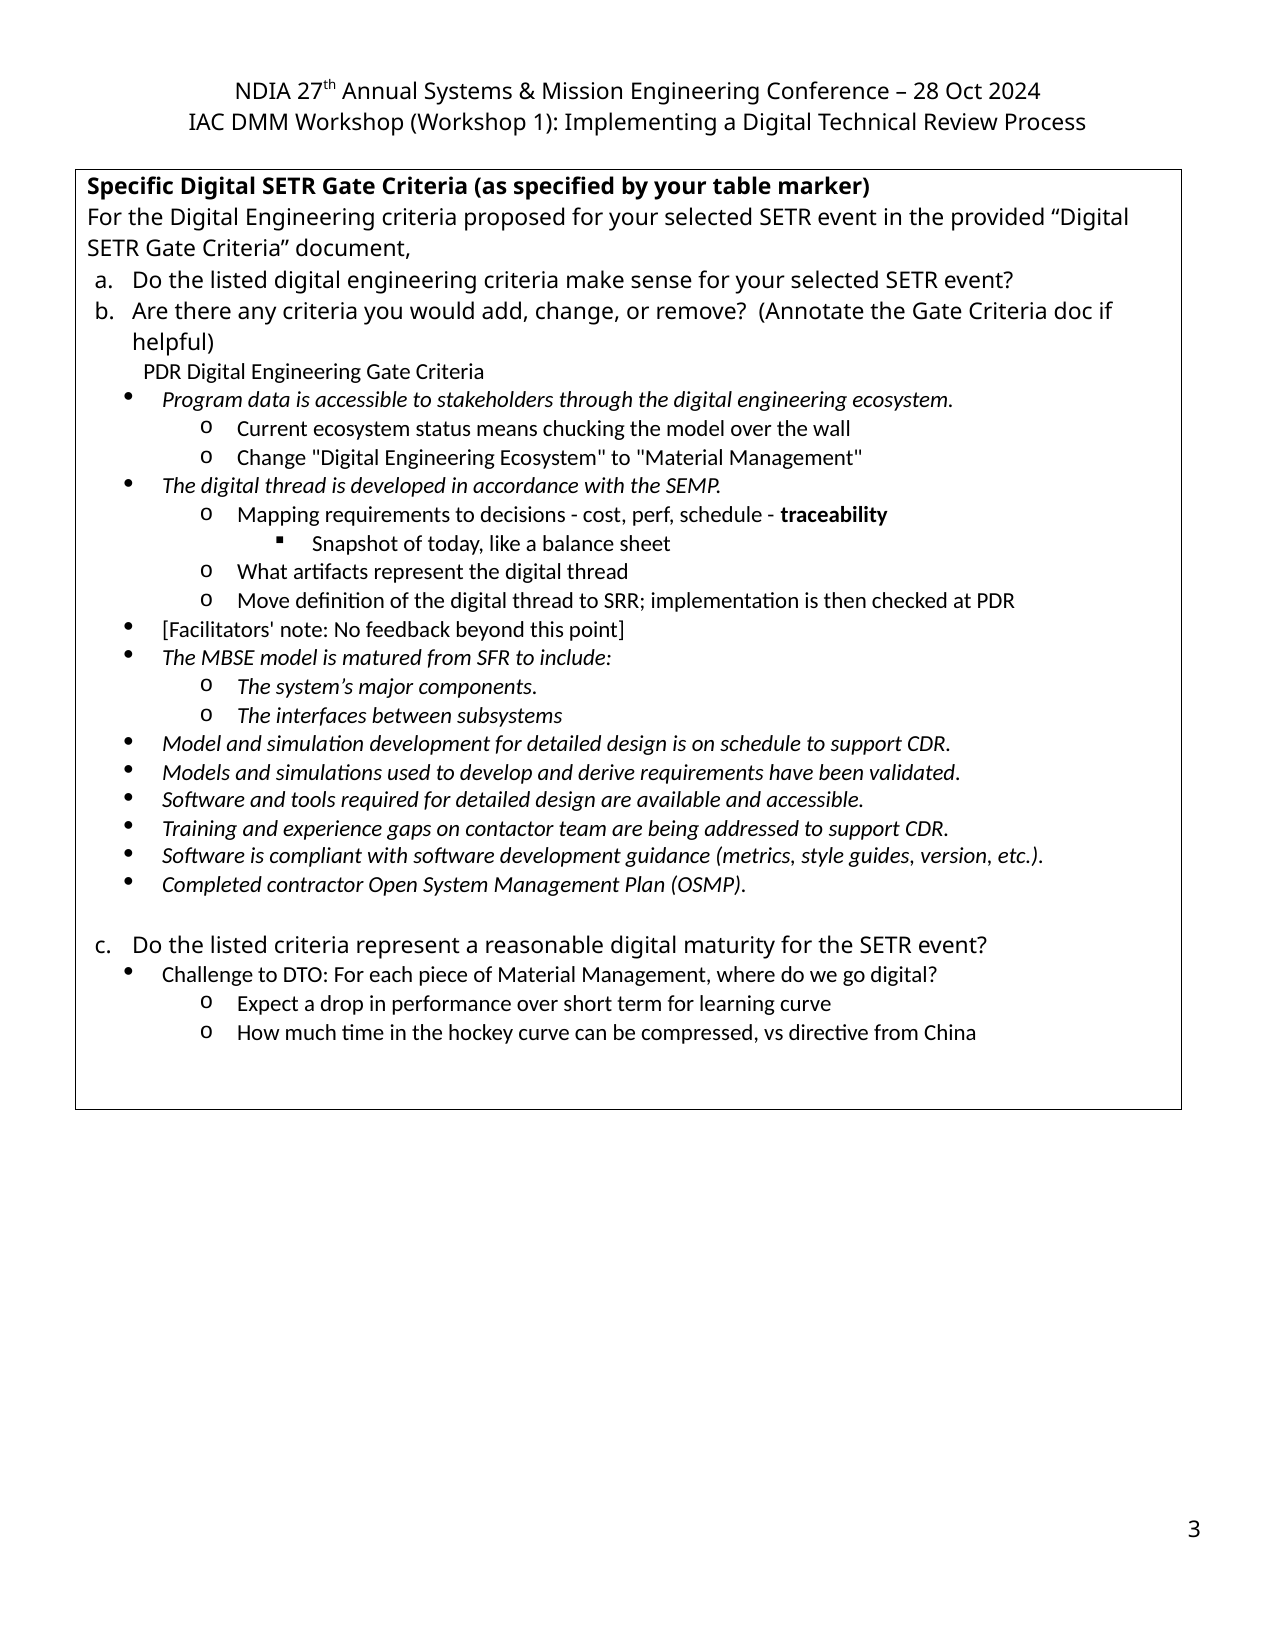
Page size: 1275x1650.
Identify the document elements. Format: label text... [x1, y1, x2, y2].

table_cell Specific Digital SETR Gate Criteria (as specified by your table marker) For the Digital Engineering criteria proposed for your selected SETR event in the provided “Digital SETR Gate Criteria” document, Do the listed digital engineering criteria make sense for your selected SETR event? Are there any criteria you would add, change, or remove? (Annotate the Gate Criteria doc if helpful) PDR Digital Engineering Gate Criteria Program data is accessible to stakeholders through the digital engineering ecosystem. Current ecosystem status means chucking the model over the wall Change "Digital Engineering Ecosystem" to "Material Management" The digital thread is developed in accordance with the SEMP. Mapping requirements to decisions - cost, perf, schedule - traceability Snapshot of today, like a balance sheet What artifacts represent the digital thread Move definition of the digital thread to SRR; implementation is then checked at PDR [Facilitators' note: No feedback beyond this point] The MBSE model is matured from SFR to include: The system’s major components. The interfaces between subsystems Model and simulation development for detailed design is on schedule to support CDR. Models and simulations used to develop and derive requirements have been validated. Software and tools required for detailed design are available and accessible. Training and experience gaps on contactor team are being addressed to support CDR. Software is compliant with software development guidance (metrics, style guides, version, etc.). Completed contractor Open System Management Plan (OSMP). Do the listed criteria represent a reasonable digital maturity for the SETR event? Challenge to DTO: For each piece of Material Management, where do we go digital? Expect a drop in performance over short term for learning curve How much time in the hockey curve can be compressed, vs directive from China [76, 170, 1181, 1109]
